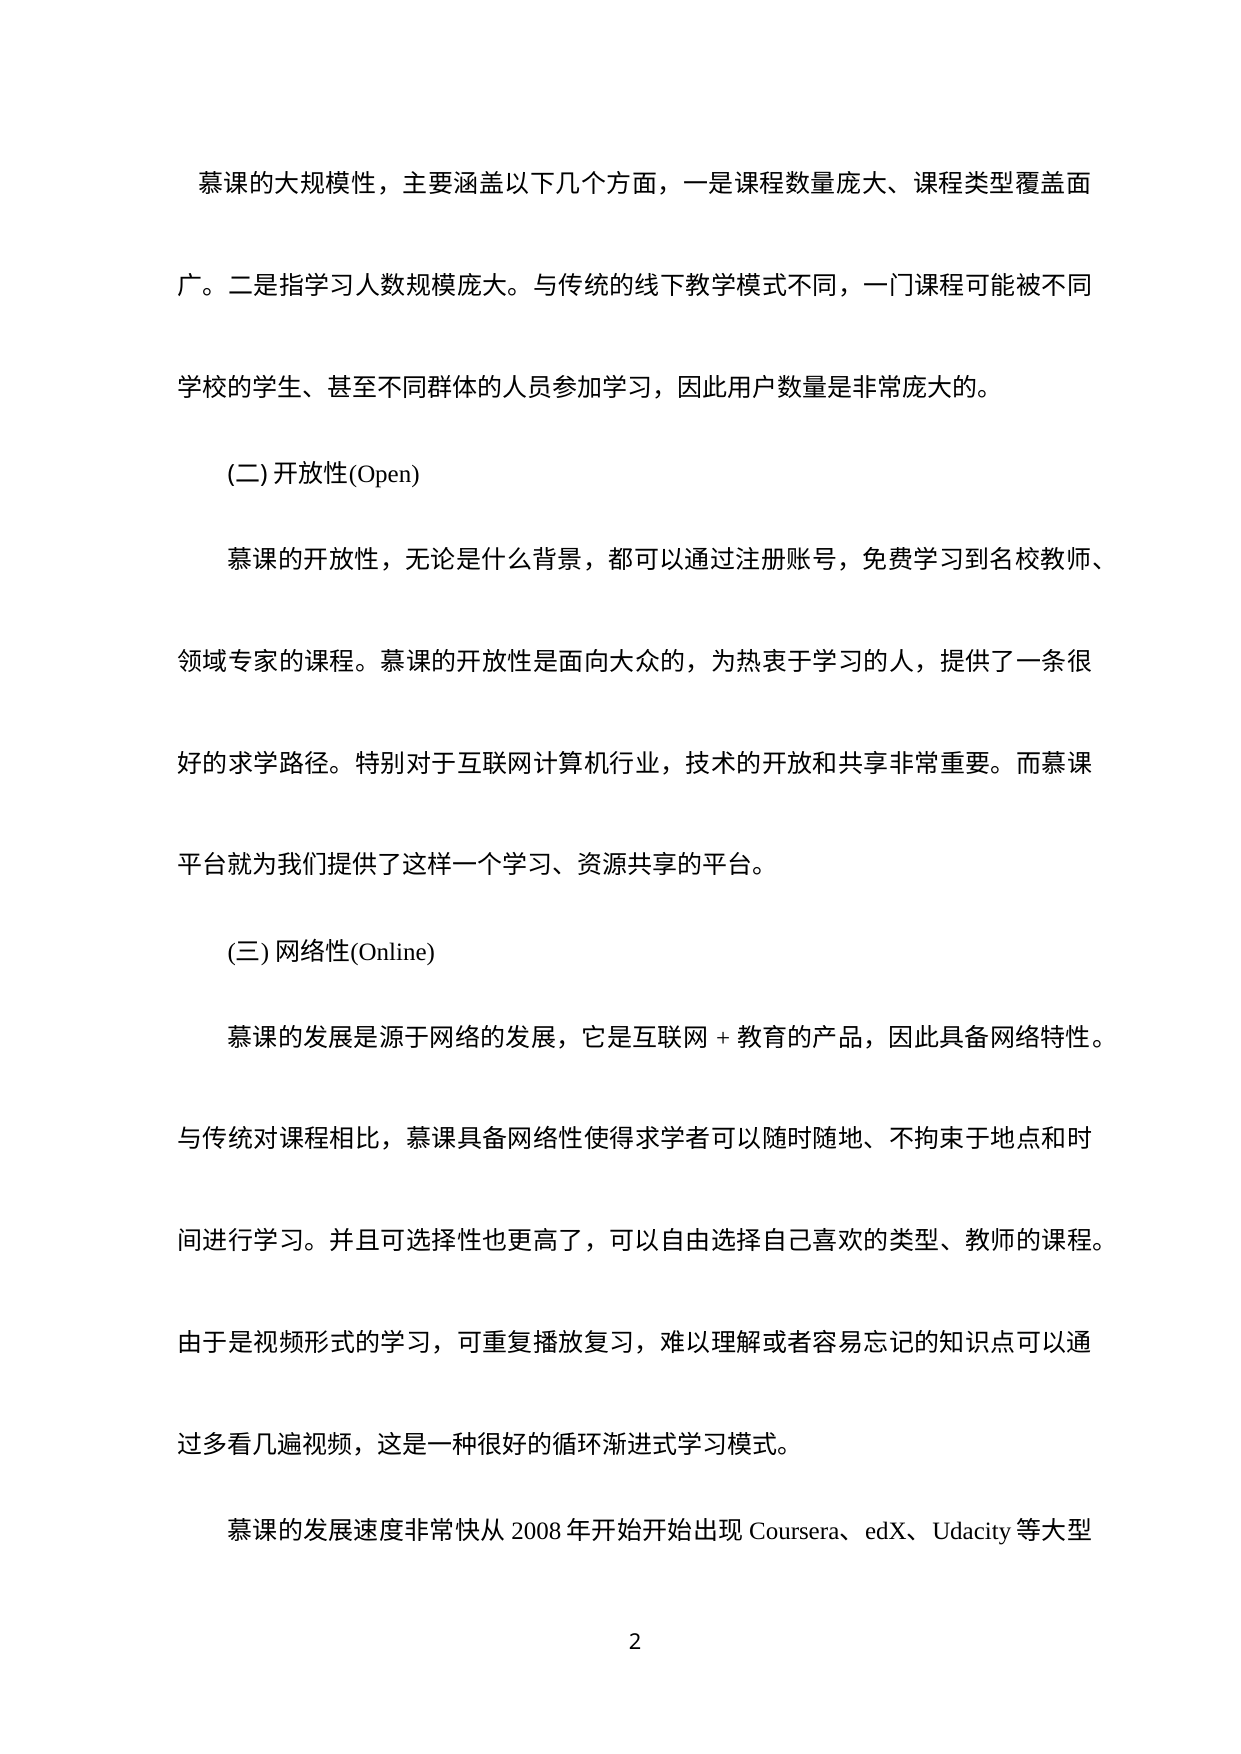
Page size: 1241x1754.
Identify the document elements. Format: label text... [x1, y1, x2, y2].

text 慕课的开放性，无论是什么背景，都可以通过注册账号，免费学习到名校教师、领域专家的课程。慕课的开放性是面向大众的，为热衷于学习的人，提供了一条很好的求学路径。特别对于互联网计算机行业，技术的开放和共享非常重要。而慕课平台就为我们提供了这样一个学习、资源共享的平台。 [177, 523, 1092, 897]
text 慕课的大规模性，主要涵盖以下几个方面，一是课程数量庞大、课程类型覆盖面广。二是指学习人数规模庞大。与传统的线下教学模式不同，一门课程可能被不同学校的学生、甚至不同群体的人员参加学习，因此用户数量是非常庞大的。 [177, 148, 1092, 419]
text (二) 开放性(Open) [177, 437, 1092, 505]
text (三) 网络性(Online) [177, 915, 1092, 983]
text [177, 1495, 1092, 1563]
text 慕课的发展是源于网络的发展，它是互联网 + 教育的产品，因此具备网络特性。与传统对课程相比，慕课具备网络性使得求学者可以随时随地、不拘束于地点和时间进行学习。并且可选择性也更高了，可以自由选择自己喜欢的类型、教师的课程。由于是视频形式的学习，可重复播放复习，难以理解或者容易忘记的知识点可以通过多看几遍视频，这是一种很好的循环渐进式学习模式。 [177, 1001, 1092, 1477]
